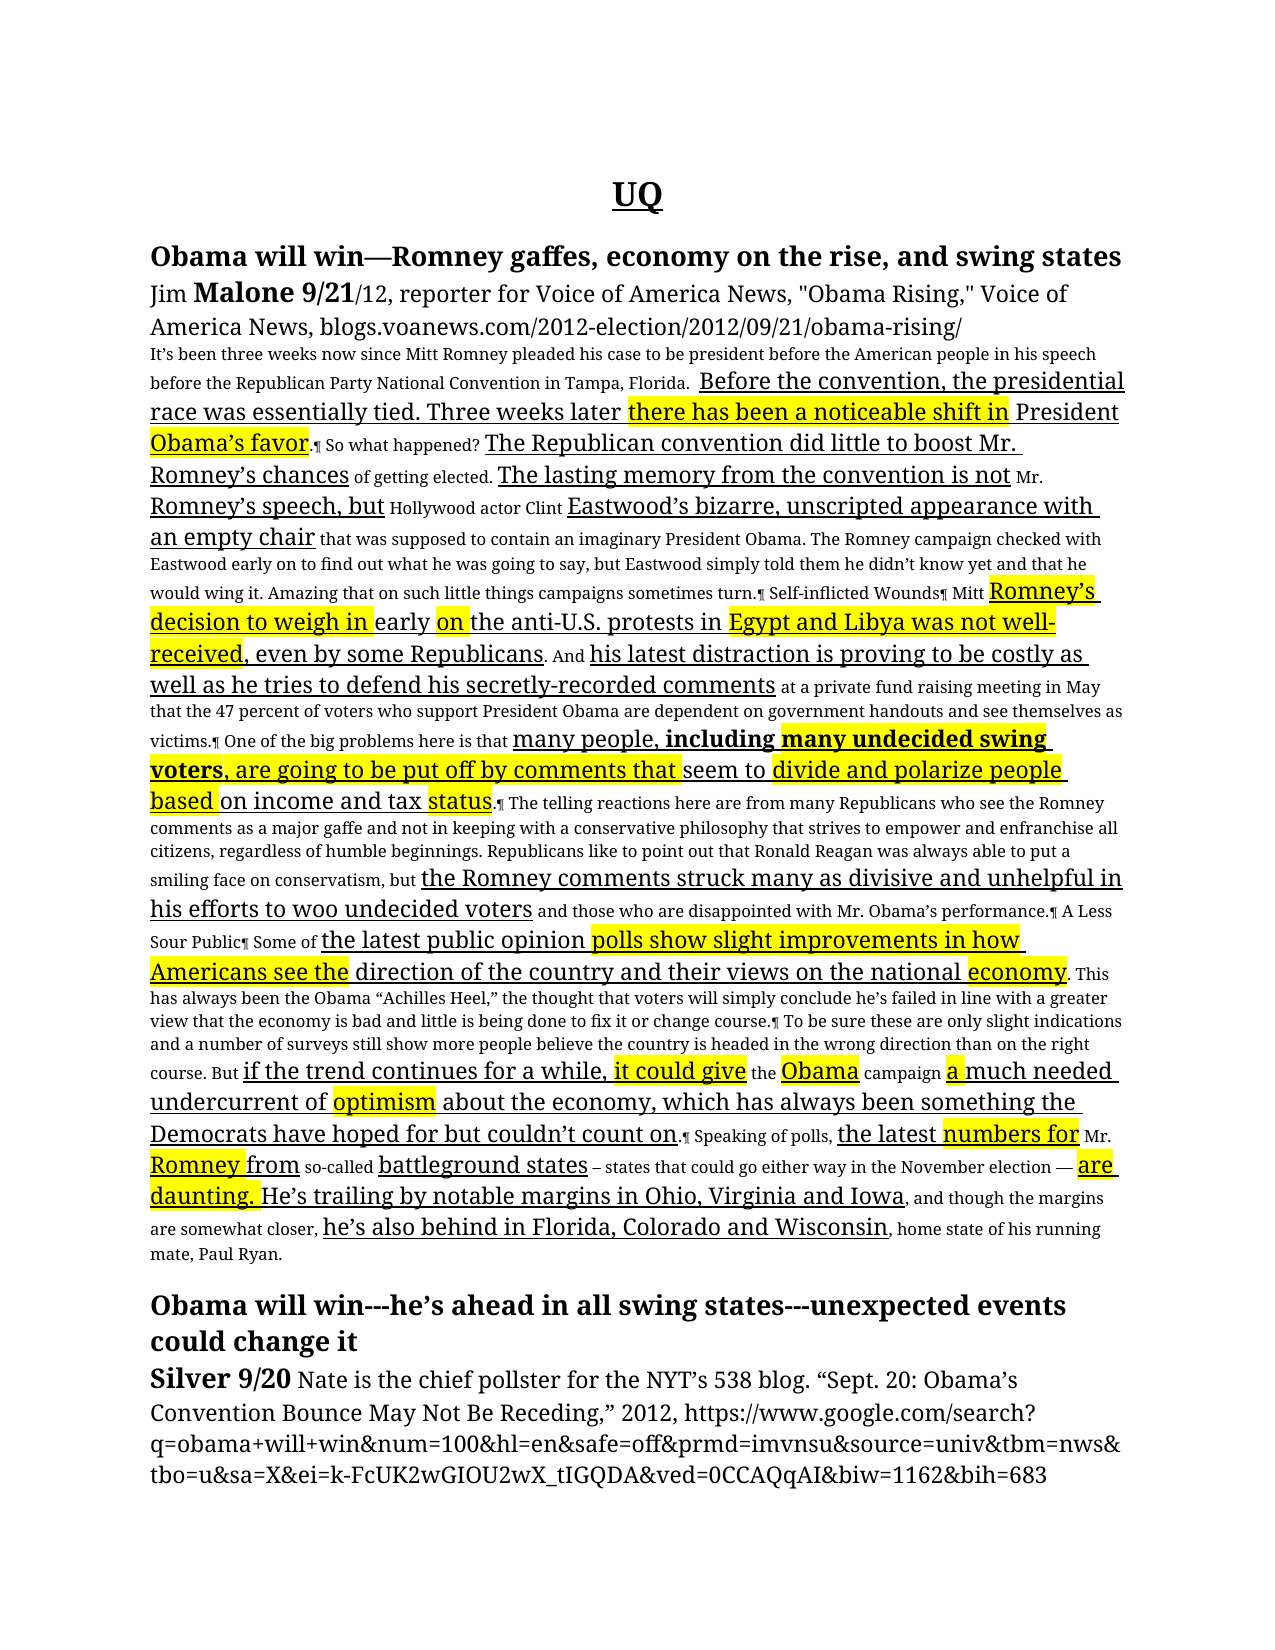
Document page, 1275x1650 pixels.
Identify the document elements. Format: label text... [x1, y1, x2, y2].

subtitle UQ [150, 171, 1125, 216]
subtitle Obama will win---he’s ahead in all swing states---unexpected events could change it [150, 1286, 1125, 1360]
text Jim Malone 9/21/12, reporter for Voice of America News, "Obama Rising," Voice of America News, blogs.voanews.com/2012-election/2012/09/21/obama-rising/ [150, 274, 1125, 342]
subtitle Obama will win—Romney gaffes, economy on the rise, and swing states [150, 237, 1125, 274]
text Silver 9/20 Nate is the chief pollster for the NYT’s 538 blog. “Sept. 20: Obama’s Convention Bounce May Not Be Receding,” 2012, https://www.google.com/search?q=obama+will+win&num=100&hl=en&safe=off&prmd=imvnsu&source=univ&tbm=nws&tbo=u&sa=X&ei=k-FcUK2wGIOU2wX_tIGQDA&ved=0CCAQqAI&biw=1162&bih=683 [150, 1360, 1125, 1490]
text It’s been three weeks now since Mitt Romney pleaded his case to be president before the American people in his speech before the Republican Party National Convention in Tampa, Florida. Before the convention, the presidential race was essentially tied. Three weeks later there has been a noticeable shift in President Obama’s favor.¶ So what happened? The Republican convention did little to boost Mr. Romney’s chances of getting elected. The lasting memory from the convention is not Mr. Romney’s speech, but Hollywood actor Clint Eastwood’s bizarre, unscripted appearance with an empty chair that was supposed to contain an imaginary President Obama. The Romney campaign checked with Eastwood early on to find out what he was going to say, but Eastwood simply told them he didn’t know yet and that he would wing it. Amazing that on such little things campaigns sometimes turn.¶ Self-inflicted Wounds¶ Mitt Romney’s decision to weigh in early on the anti-U.S. protests in Egypt and Libya was not well-received, even by some Republicans. And his latest distraction is proving to be costly as well as he tries to defend his secretly-recorded comments at a private fund raising meeting in May that the 47 percent of voters who support President Obama are dependent on government handouts and see themselves as victims.¶ One of the big problems here is that many people, including many undecided swing voters, are going to be put off by comments that seem to divide and polarize people based on income and tax status.¶ The telling reactions here are from many Republicans who see the Romney comments as a major gaffe and not in keeping with a conservative philosophy that strives to empower and enfranchise all citizens, regardless of humble beginnings. Republicans like to point out that Ronald Reagan was always able to put a smiling face on conservatism, but the Romney comments struck many as divisive and unhelpful in his efforts to woo undecided voters and those who are disappointed with Mr. Obama’s performance.¶ A Less Sour Public¶ Some of the latest public opinion polls show slight improvements in how Americans see the direction of the country and their views on the national economy. This has always been the Obama “Achilles Heel,” the thought that voters will simply conclude he’s failed in line with a greater view that the economy is bad and little is being done to fix it or change course.¶ To be sure these are only slight indications and a number of surveys still show more people believe the country is headed in the wrong direction than on the right course. But if the trend continues for a while, it could give the Obama campaign a much needed undercurrent of optimism about the economy, which has always been something the Democrats have hoped for but couldn’t count on.¶ Speaking of polls, the latest numbers for Mr. Romney from so-called battleground states – states that could go either way in the November election — are daunting. He’s trailing by notable margins in Ohio, Virginia and Iowa, and though the margins are somewhat closer, he’s also behind in Florida, Colorado and Wisconsin, home state of his running mate, Paul Ryan. [150, 342, 1125, 1265]
